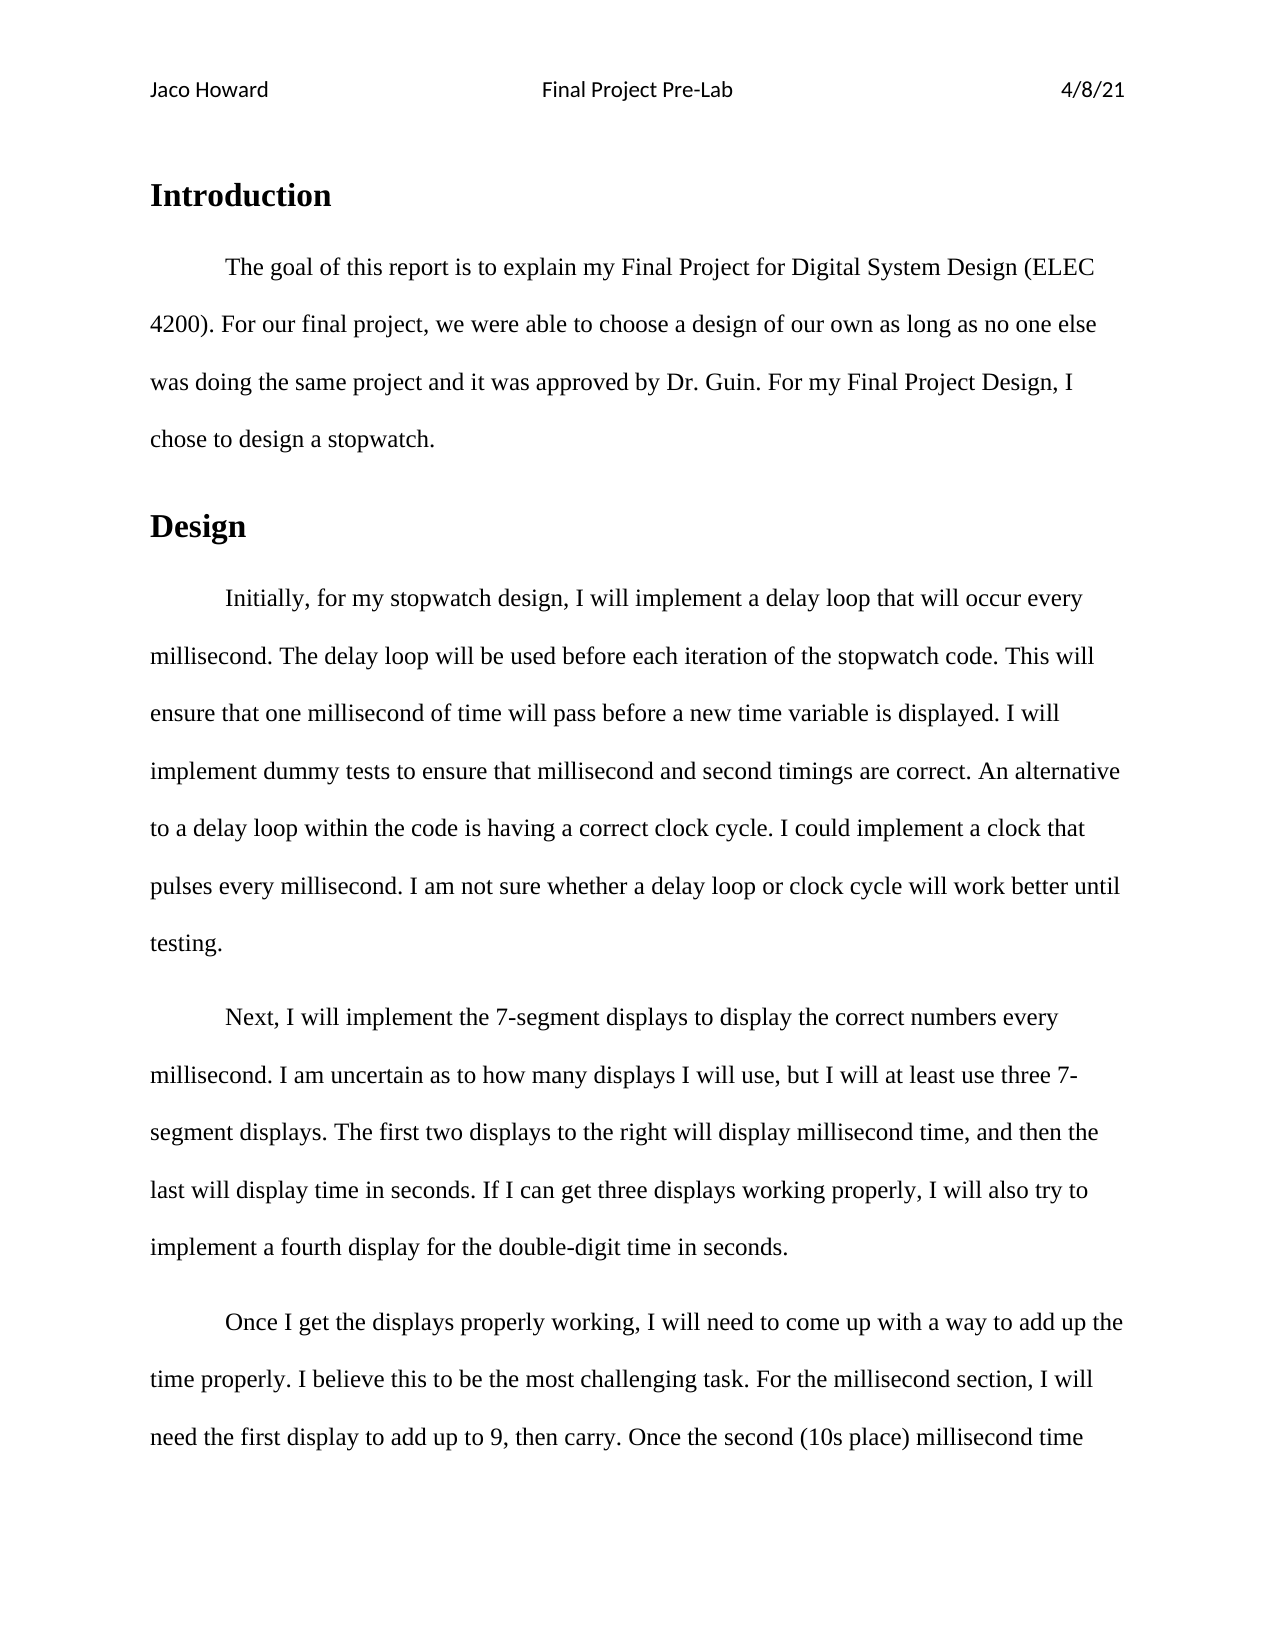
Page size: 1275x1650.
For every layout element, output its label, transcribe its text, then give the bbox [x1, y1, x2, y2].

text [150, 1307, 1125, 1450]
text Next, I will implement the 7-segment displays to display the correct numbers every millisecond. I am uncertain as to how many displays I will use, but I will at least use three 7-segment displays. The first two displays to the right will display millisecond time, and then the last will display time in seconds. If I can get three displays working properly, I will also try to implement a fourth display for the double-digit time in seconds. [150, 1002, 1125, 1261]
text The goal of this report is to explain my Final Project for Digital System Design (ELEC 4200). For our final project, we were able to choose a design of our own as long as no one else was doing the same project and it was approved by Dr. Guin. For my Final Project Design, I chose to design a stopwatch. [150, 252, 1125, 453]
subtitle Design [150, 507, 1125, 545]
text Initially, for my stopwatch design, I will implement a delay loop that will occur every millisecond. The delay loop will be used before each iteration of the stopwatch code. This will ensure that one millisecond of time will pass before a new time variable is displayed. I will implement dummy tests to ensure that millisecond and second timings are correct. An alternative to a delay loop within the code is having a correct clock cycle. I could implement a clock that pulses every millisecond. I am not sure whether a delay loop or clock cycle will work better until testing. [150, 583, 1125, 957]
subtitle Introduction [150, 175, 1125, 213]
